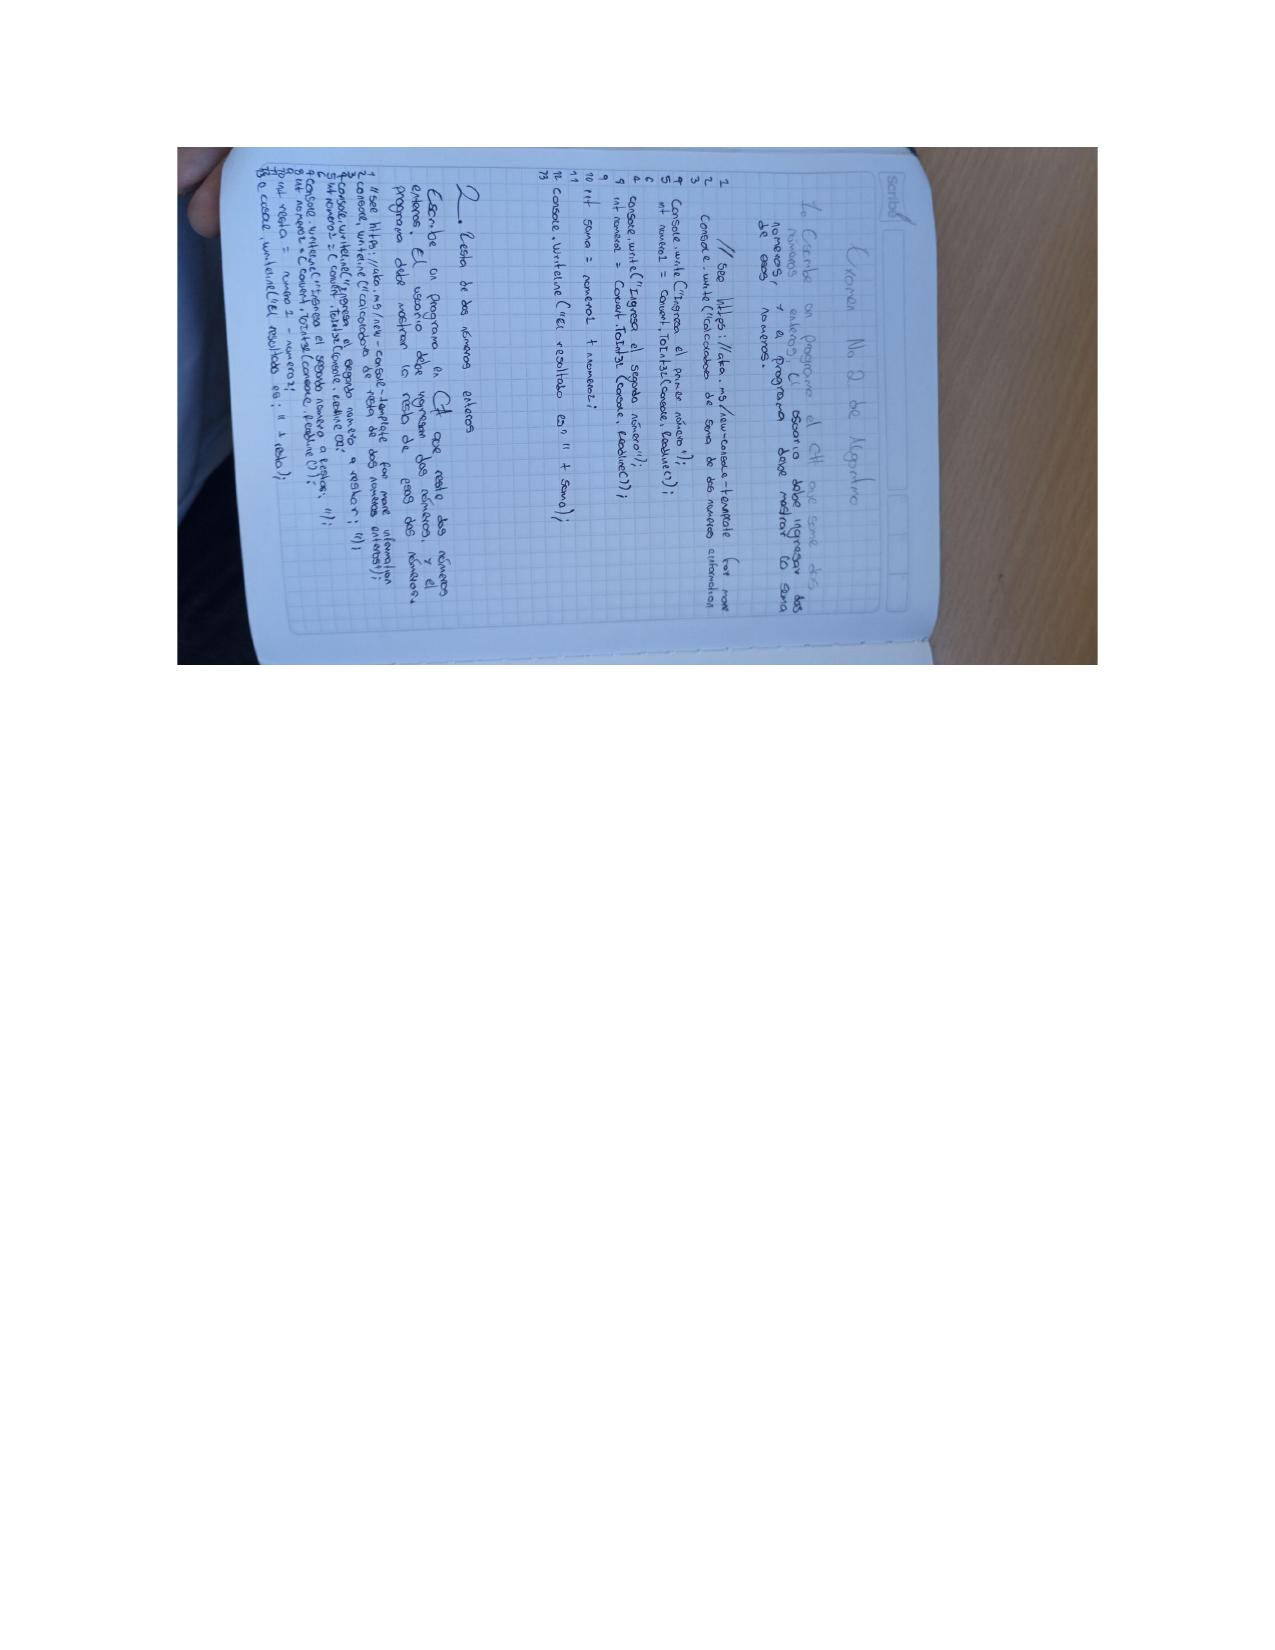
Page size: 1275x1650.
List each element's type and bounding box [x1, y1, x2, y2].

picture [177, 147, 1098, 665]
